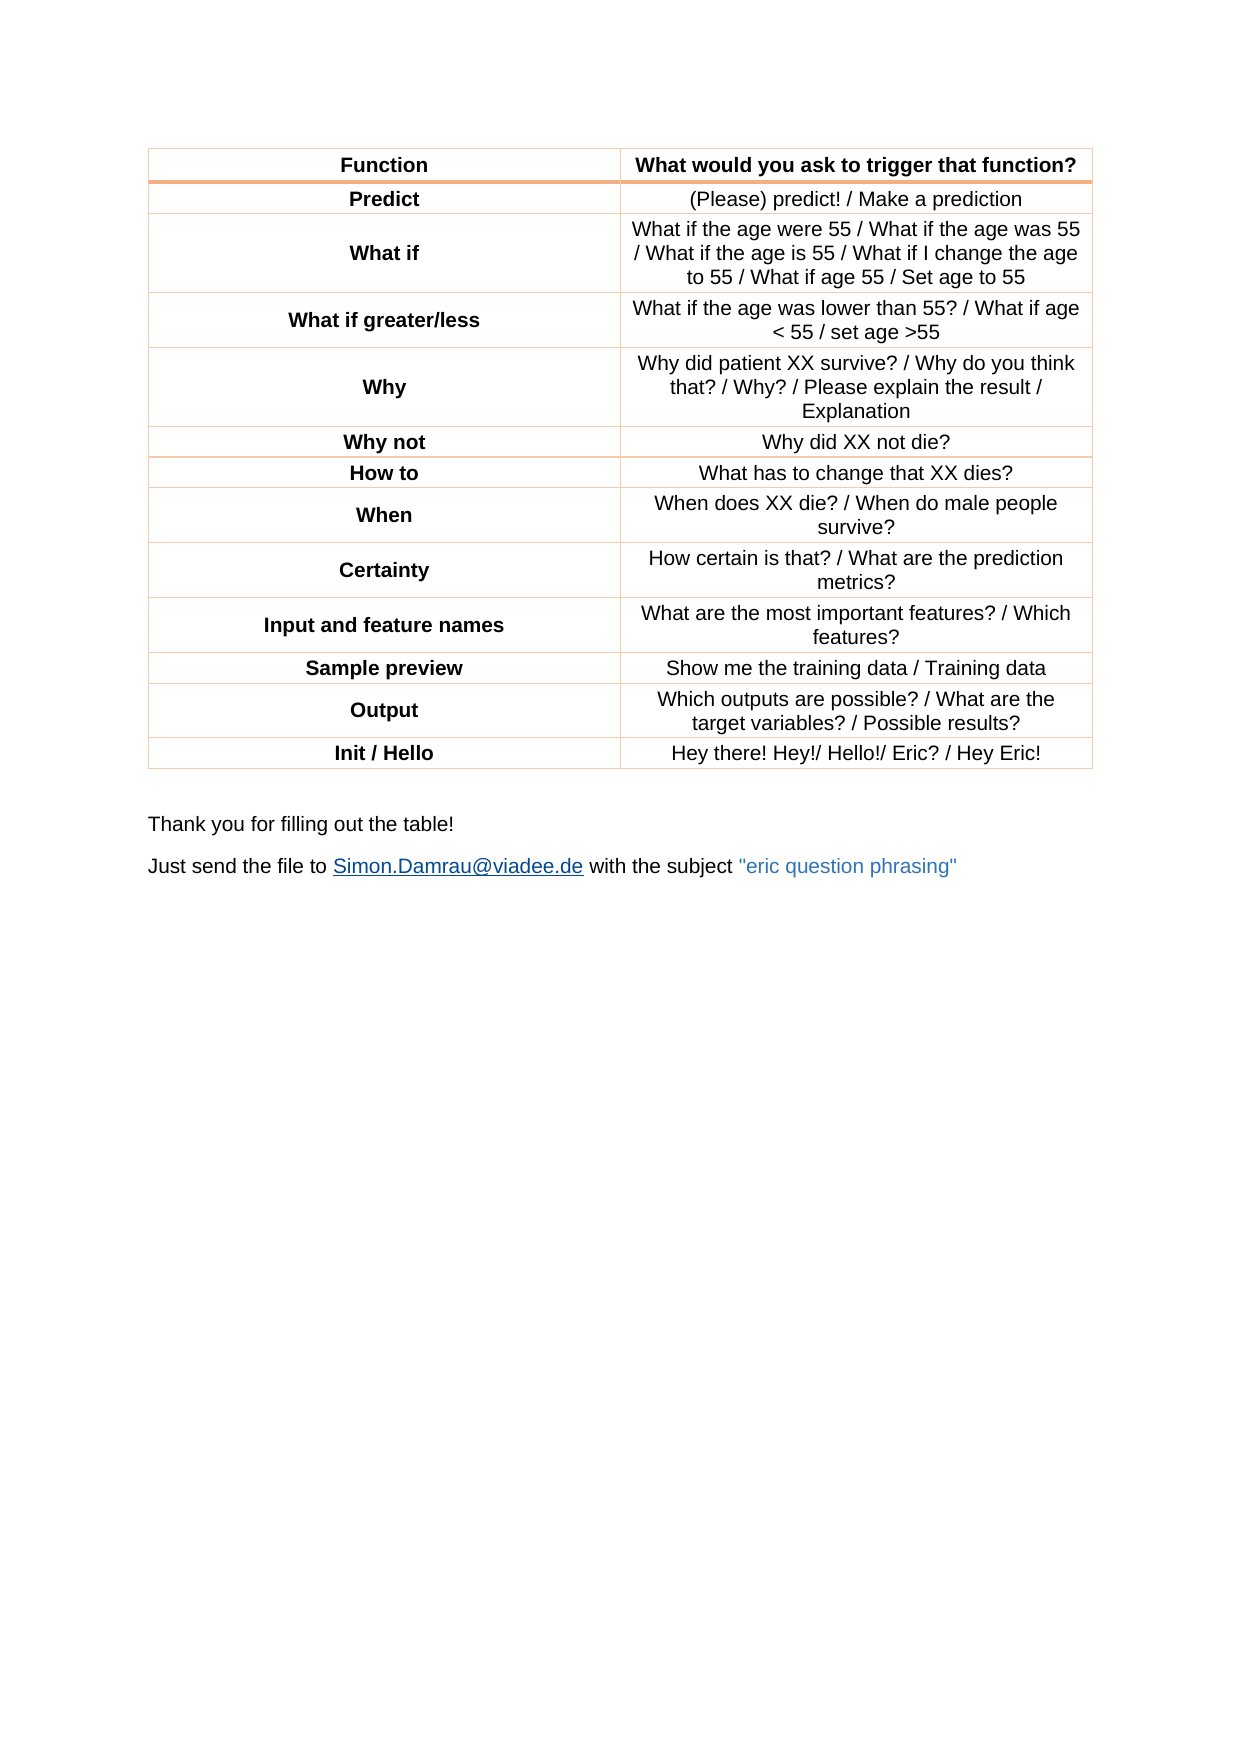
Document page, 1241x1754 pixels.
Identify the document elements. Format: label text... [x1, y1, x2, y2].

table_cell Init / Hello [149, 738, 620, 768]
table_cell (Please) predict! / Make a prediction [621, 184, 1092, 213]
table_cell Which outputs are possible? / What are the target variables? / Possible results? [621, 684, 1092, 737]
table_cell What has to change that XX dies? [621, 458, 1092, 487]
table_cell Why not [149, 427, 620, 456]
text Just send the file to Simon.Damrau@viadee.de with the subject "eric question phrasing" [148, 854, 1093, 878]
table_cell Why did XX not die? [621, 427, 1092, 456]
table_cell When [149, 488, 620, 542]
table_cell What if [149, 214, 620, 292]
table_cell When does XX die? / When do male people survive? [621, 488, 1092, 542]
table_cell Certainty [149, 543, 620, 597]
table_cell Hey there! Hey!/ Hello!/ Eric? / Hey Eric! [621, 738, 1092, 768]
table_cell What if the age were 55 / What if the age was 55 / What if the age is 55 / What if I change the age to 55 / What if age 55 / Set age to 55 [621, 214, 1092, 292]
table_cell Why did patient XX survive? / Why do you think that? / Why? / Please explain the result / Explanation [621, 348, 1092, 426]
text Thank you for filling out the table! [148, 812, 1093, 836]
table_cell Predict [149, 184, 620, 213]
table_cell Show me the training data / Training data [621, 653, 1092, 682]
table_cell Output [149, 684, 620, 737]
table_cell What if greater/less [149, 293, 620, 347]
table_cell How to [149, 458, 620, 487]
table_cell Sample preview [149, 653, 620, 682]
table_cell Why [149, 348, 620, 426]
table_header Function [149, 149, 620, 180]
table_cell What are the most important features? / Which features? [621, 598, 1092, 652]
table_cell What if the age was lower than 55? / What if age < 55 / set age >55 [621, 293, 1092, 347]
table_cell How certain is that? / What are the prediction metrics? [621, 543, 1092, 597]
table_header What would you ask to trigger that function? [621, 149, 1092, 180]
table_cell Input and feature names [149, 598, 620, 652]
